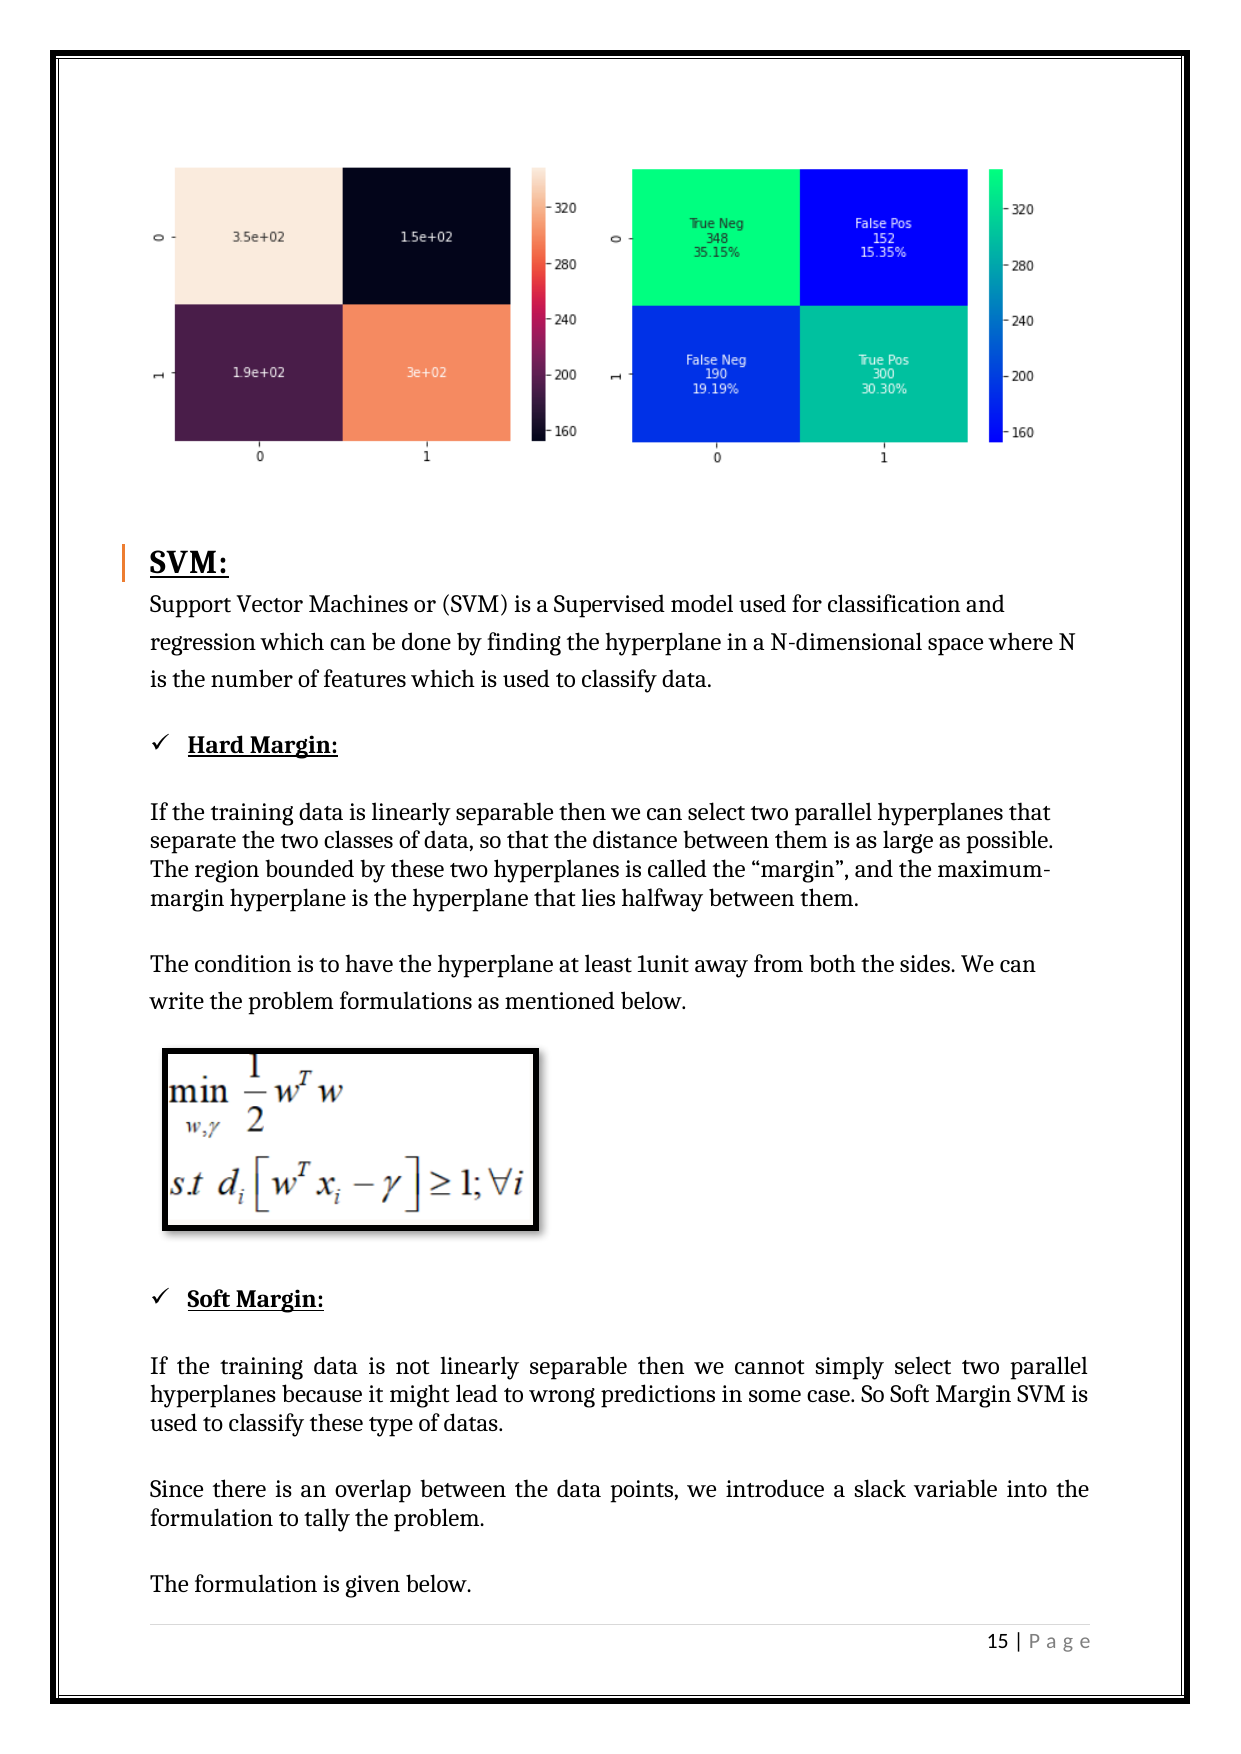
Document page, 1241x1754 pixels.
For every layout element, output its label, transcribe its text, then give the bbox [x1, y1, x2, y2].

subtitle SVM: [122, 543, 1090, 582]
text The formulation is given below. [150, 1570, 1090, 1599]
list Soft Margin: [150, 1285, 1090, 1314]
list Hard Margin: [150, 731, 1090, 760]
text If the training data is linearly separable then we can select two parallel hyperplanes that separate the two classes of data, so that the distance between them is as large as possible. The region bounded by these two hyperplanes is called the “margin”, and the maximum-margin hyperplane is the hyperplane that lies halfway between them. [150, 797, 1090, 912]
text Since there is an overlap between the data points, we introduce a slack variable into the formulation to tally the problem. [150, 1475, 1090, 1533]
text The condition is to have the hyperplane at least 1unit away from both the sides. We can write the problem formulations as mentioned below. [150, 950, 1090, 1016]
text Support Vector Machines or (SVM) is a Supervised model used for classification and regression which can be done by finding the hyperplane in a N-dimensional space where N is the number of features which is used to classify data. [150, 590, 1090, 693]
picture [168, 1054, 533, 1225]
picture [150, 150, 1048, 465]
text If the training data is not linearly separable then we cannot simply select two parallel hyperplanes because it might lead to wrong predictions in some case. So Soft Margin SVM is used to classify these type of datas. [150, 1352, 1090, 1438]
